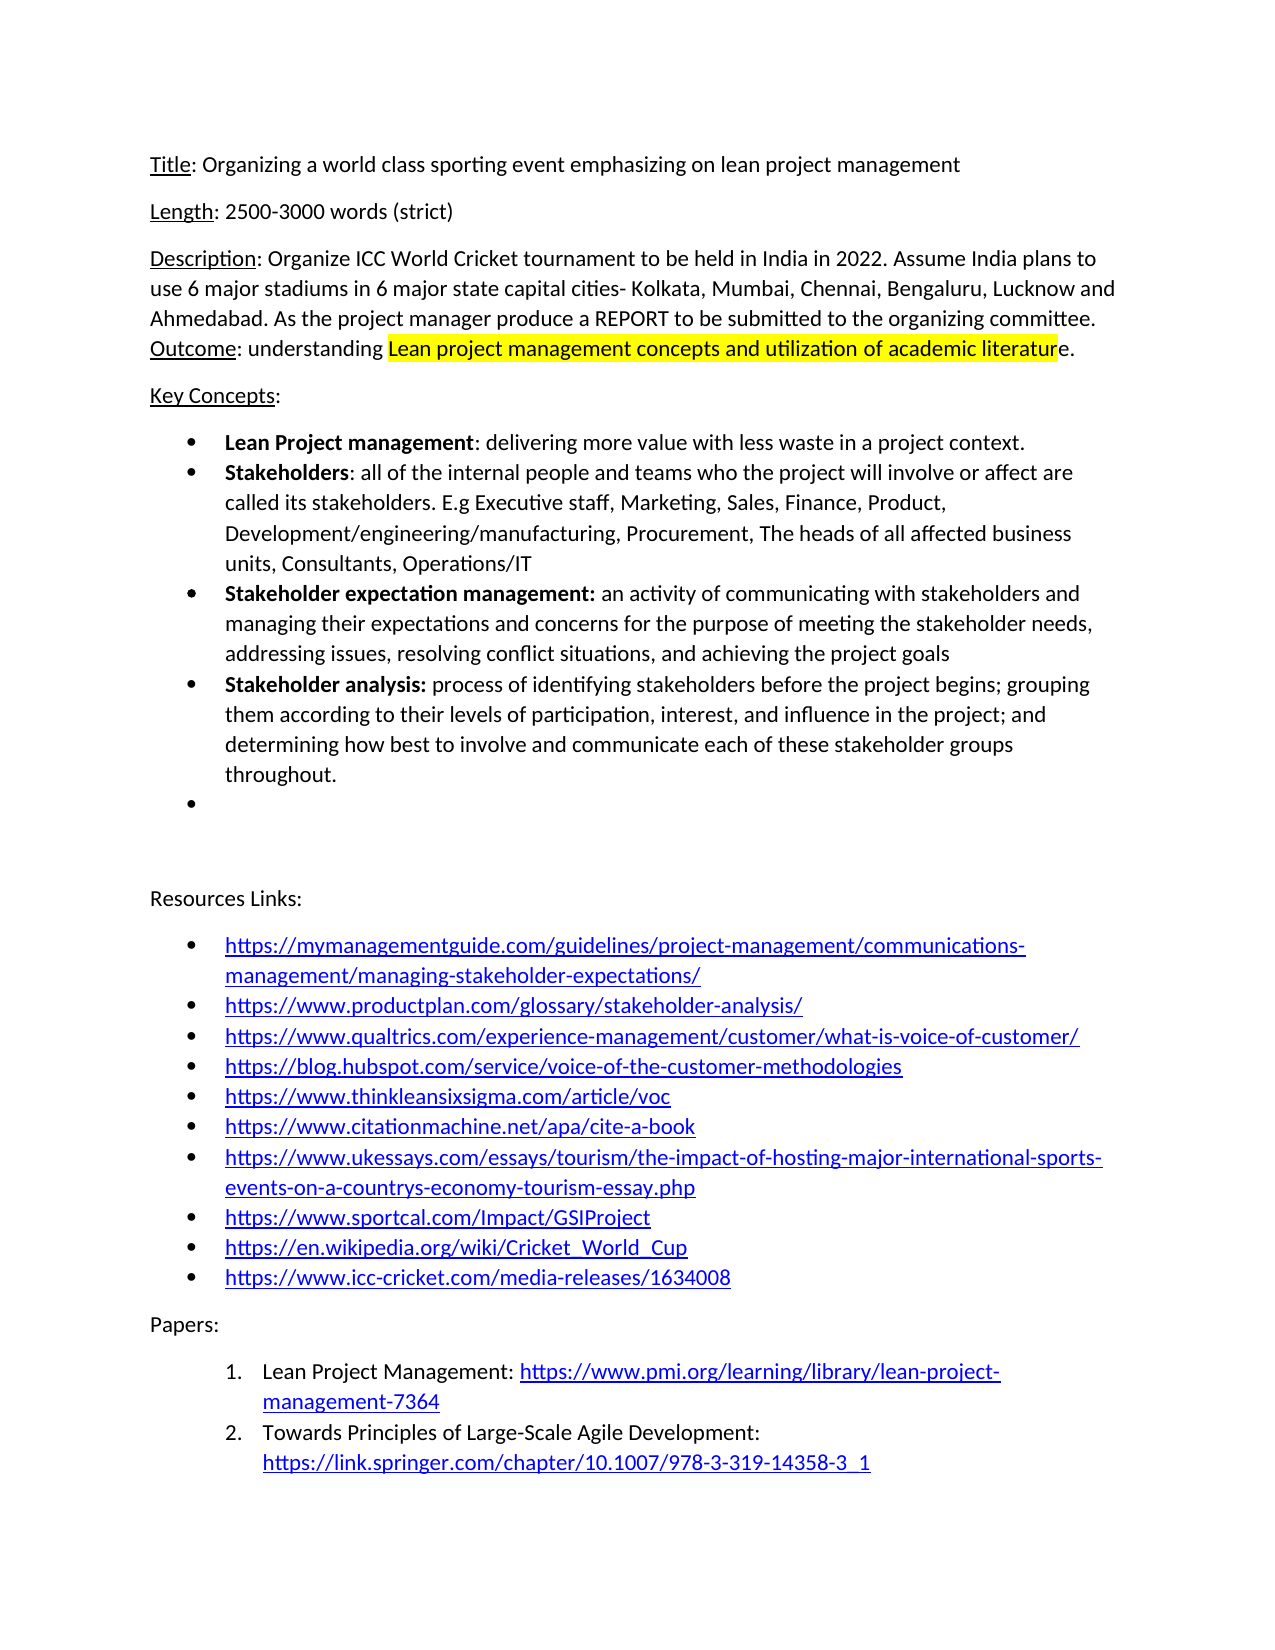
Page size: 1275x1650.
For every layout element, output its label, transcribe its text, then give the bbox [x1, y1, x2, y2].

text Papers: [150, 1310, 1125, 1338]
text Description: Organize ICC World Cricket tournament to be held in India in 2022. Assume India plans to use 6 major stadiums in 6 major state capital cities- Kolkata, Mumbai, Chennai, Bengaluru, Lucknow and Ahmedabad. As the project manager produce a REPORT to be submitted to the organizing committee. Outcome: understanding Lean project management concepts and utilization of academic literature. [150, 244, 1125, 362]
list https://www.thinkleansixsigma.com/article/voc [187, 1082, 1125, 1110]
list https://www.icc-cricket.com/media-releases/1634008 [187, 1263, 1125, 1292]
list https://www.citationmachine.net/apa/cite-a-book [187, 1112, 1125, 1141]
list Towards Principles of Large-Scale Agile Development: https://link.springer.com/chapter/10.1007/978-3-319-14358-3_1 [225, 1418, 1125, 1476]
list https://www.ukessays.com/essays/tourism/the-impact-of-hosting-major-international-sports-events-on-a-countrys-economy-tourism-essay.php [187, 1143, 1125, 1201]
text Title: Organizing a world class sporting event emphasizing on lean project management [150, 150, 1125, 178]
list Stakeholder analysis: process of identifying stakeholders before the project begins; grouping them according to their levels of participation, interest, and influence in the project; and determining how best to involve and communicate each of these stakeholder groups throughout. [187, 670, 1125, 788]
text Length: 2500-3000 words (strict) [150, 197, 1125, 225]
text Key Concepts: [150, 381, 1125, 409]
list https://www.sportcal.com/Impact/GSIProject [187, 1203, 1125, 1231]
list https://en.wikipedia.org/wiki/Cricket_World_Cup [187, 1233, 1125, 1261]
list Lean Project Management: https://www.pmi.org/learning/library/lean-project-management-7364 [225, 1357, 1125, 1416]
text Resources Links: [150, 884, 1125, 912]
list Lean Project management: delivering more value with less waste in a project context. [187, 428, 1125, 456]
list Stakeholder expectation management: an activity of communicating with stakeholders and managing their expectations and concerns for the purpose of meeting the stakeholder needs, addressing issues, resolving conflict situations, and achieving the project goals [187, 579, 1125, 668]
list https://blog.hubspot.com/service/voice-of-the-customer-methodologies [187, 1052, 1125, 1080]
list https://mymanagementguide.com/guidelines/project-management/communications-management/managing-stakeholder-expectations/ [187, 931, 1125, 989]
list https://www.qualtrics.com/experience-management/customer/what-is-voice-of-customer/ [187, 1022, 1125, 1050]
list Stakeholders: all of the internal people and teams who the project will involve or affect are called its stakeholders. E.g Executive staff, Marketing, Sales, Finance, Product, Development/engineering/manufacturing, Procurement, The heads of all affected business units, Consultants, Operations/IT [187, 458, 1125, 577]
list https://www.productplan.com/glossary/stakeholder-analysis/ [187, 992, 1125, 1020]
